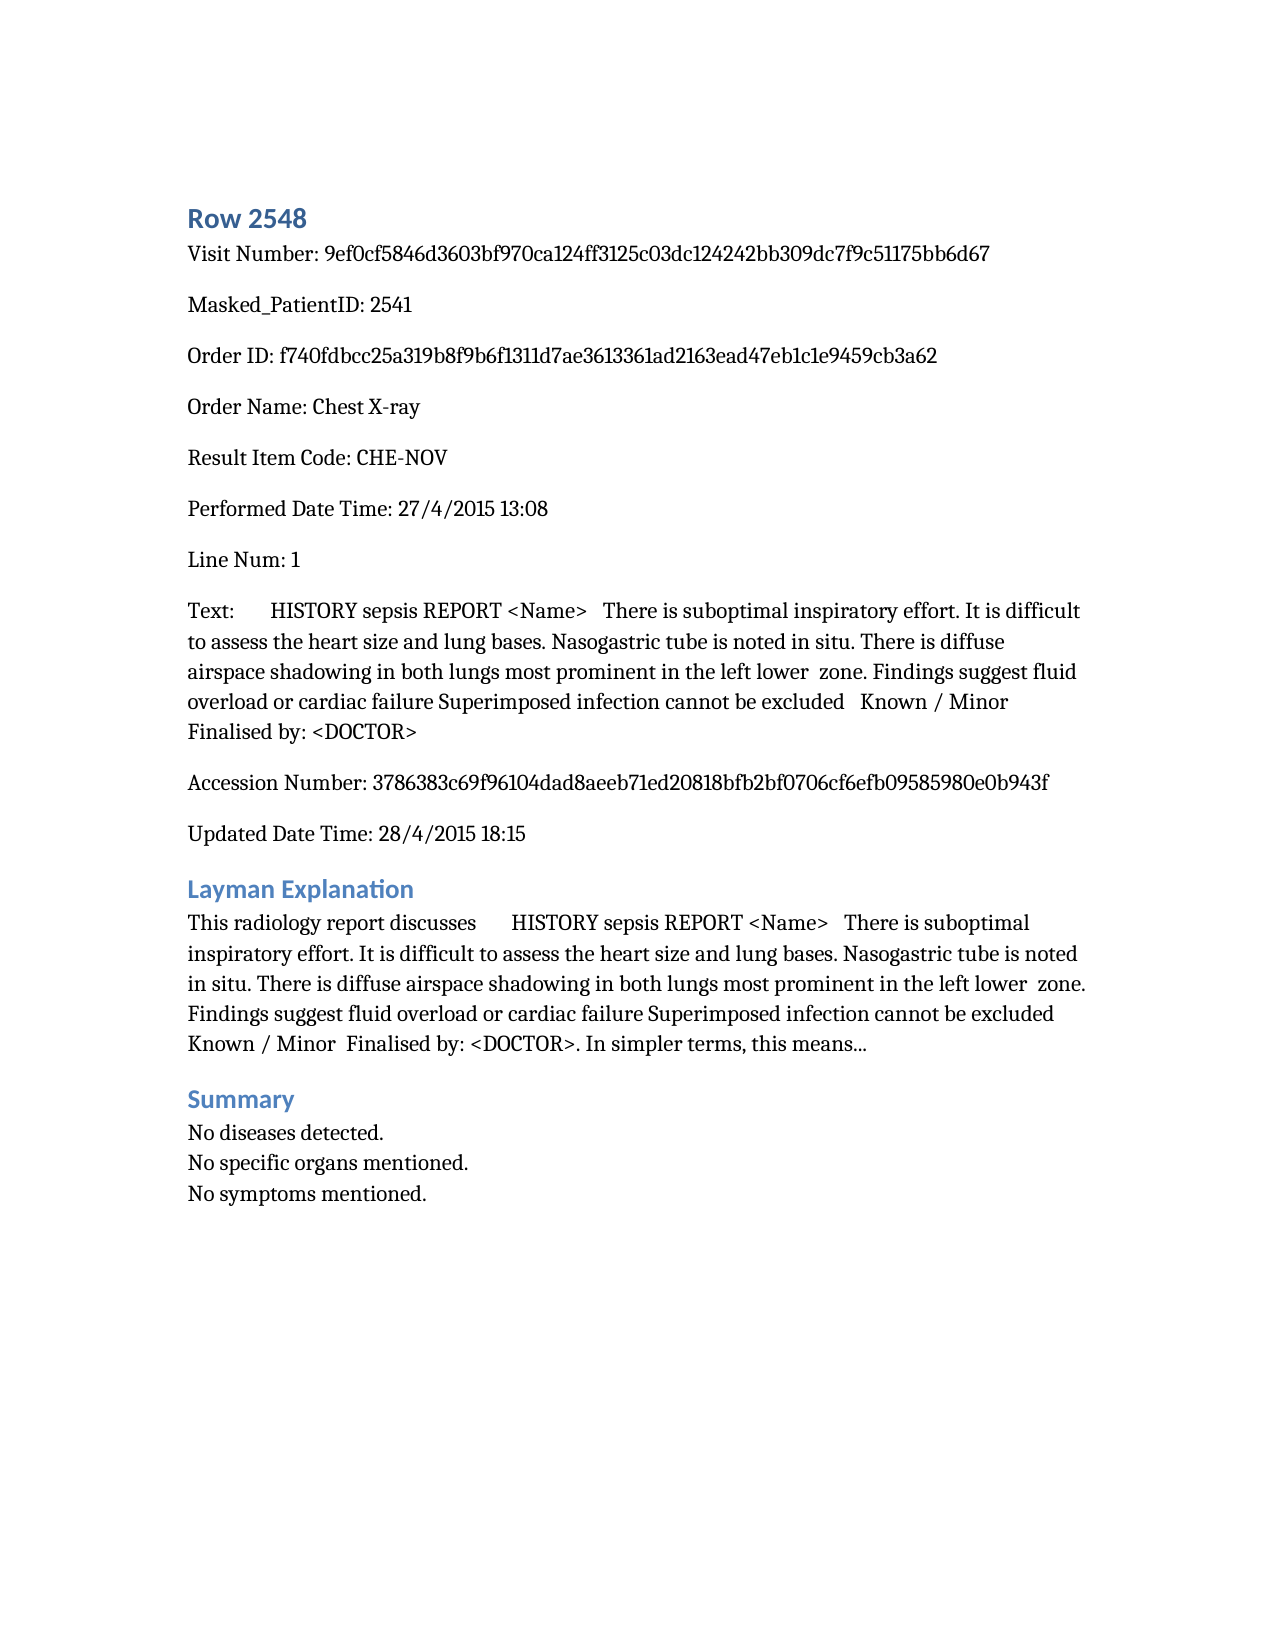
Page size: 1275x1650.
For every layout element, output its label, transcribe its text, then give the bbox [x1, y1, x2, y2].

text Accession Number: 3786383c69f96104dad8aeeb71ed20818bfb2bf0706cf6efb09585980e0b943f [187, 770, 1087, 796]
subtitle Row 2548 [187, 200, 1087, 236]
text Updated Date Time: 28/4/2015 18:15 [187, 821, 1087, 847]
text Performed Date Time: 27/4/2015 13:08 [187, 496, 1087, 522]
text Result Item Code: CHE-NOV [187, 445, 1087, 471]
text This radiology report discusses HISTORY sepsis REPORT <Name> There is suboptimal inspiratory effort. It is difficult to assess the heart size and lung bases. Nasogastric tube is noted in situ. There is diffuse airspace shadowing in both lungs most prominent in the left lower zone. Findings suggest fluid overload or cardiac failure Superimposed infection cannot be excluded Known / Minor Finalised by: <DOCTOR>. In simpler terms, this means... [187, 910, 1087, 1057]
subtitle Layman Explanation [187, 872, 1087, 905]
text Order ID: f740fdbcc25a319b8f9b6f1311d7ae3613361ad2163ead47eb1c1e9459cb3a62 [187, 343, 1087, 369]
text Line Num: 1 [187, 547, 1087, 573]
text Visit Number: 9ef0cf5846d3603bf970ca124ff3125c03dc124242bb309dc7f9c51175bb6d67 [187, 241, 1087, 267]
text Order Name: Chest X-ray [187, 394, 1087, 420]
subtitle Summary [187, 1082, 1087, 1115]
text Text: HISTORY sepsis REPORT <Name> There is suboptimal inspiratory effort. It is difficult to assess the heart size and lung bases. Nasogastric tube is noted in situ. There is diffuse airspace shadowing in both lungs most prominent in the left lower zone. Findings suggest fluid overload or cardiac failure Superimposed infection cannot be excluded Known / Minor Finalised by: <DOCTOR> [187, 598, 1087, 745]
text Masked_PatientID: 2541 [187, 292, 1087, 318]
text No diseases detected. No specific organs mentioned. No symptoms mentioned. [187, 1120, 1087, 1207]
